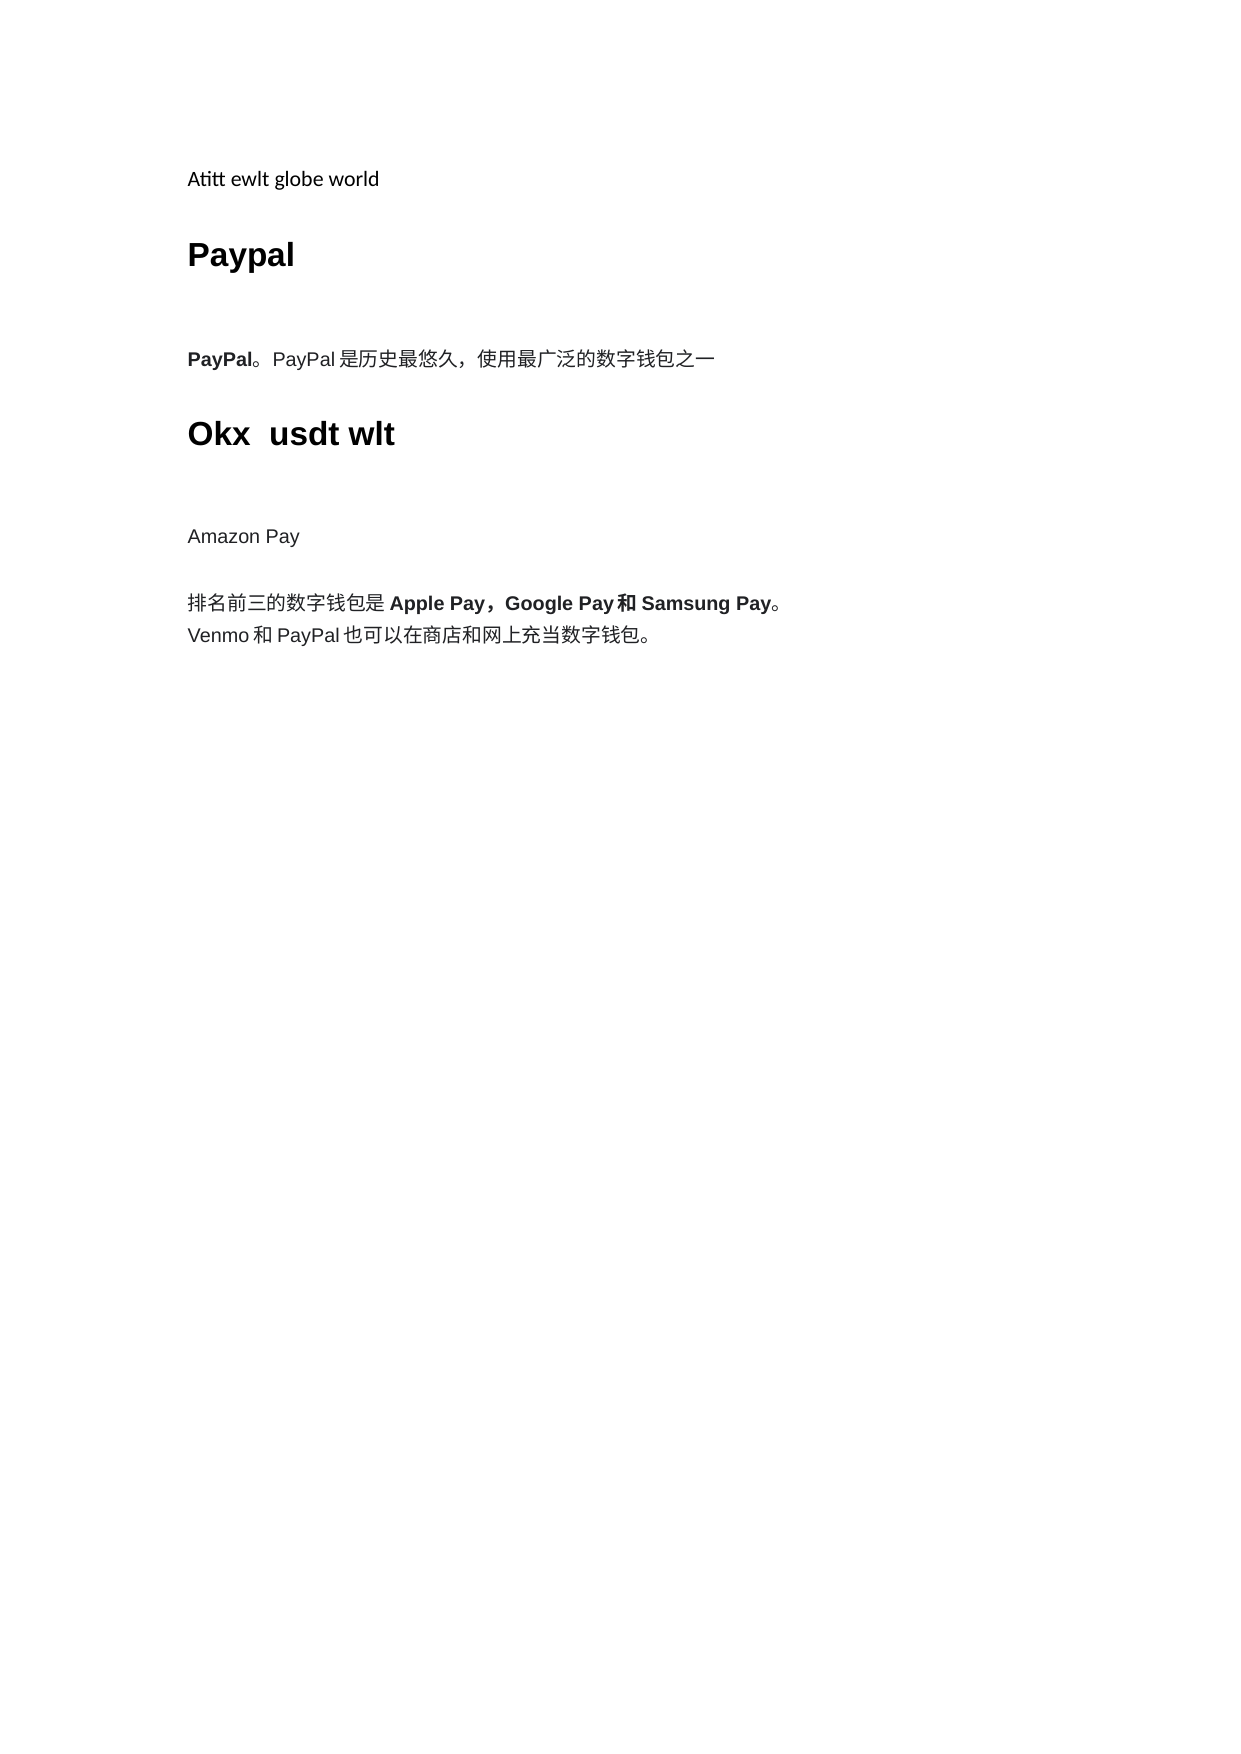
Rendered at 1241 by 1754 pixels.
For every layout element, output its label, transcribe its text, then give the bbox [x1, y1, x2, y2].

text 排名前三的数字钱包是Apple Pay，Google Pay和Samsung Pay。 [187, 586, 1053, 618]
text Atitt ewlt globe world [187, 162, 1053, 194]
text Venmo和PayPal也可以在商店和网上充当数字钱包。 [187, 618, 1053, 651]
subtitle Paypal [187, 222, 1053, 287]
text PayPal。PayPal是历史最悠久，使用最广泛的数字钱包之一 [187, 341, 1053, 374]
subtitle Okx usdt wlt [187, 401, 1053, 466]
text Amazon Pay [187, 521, 1053, 553]
